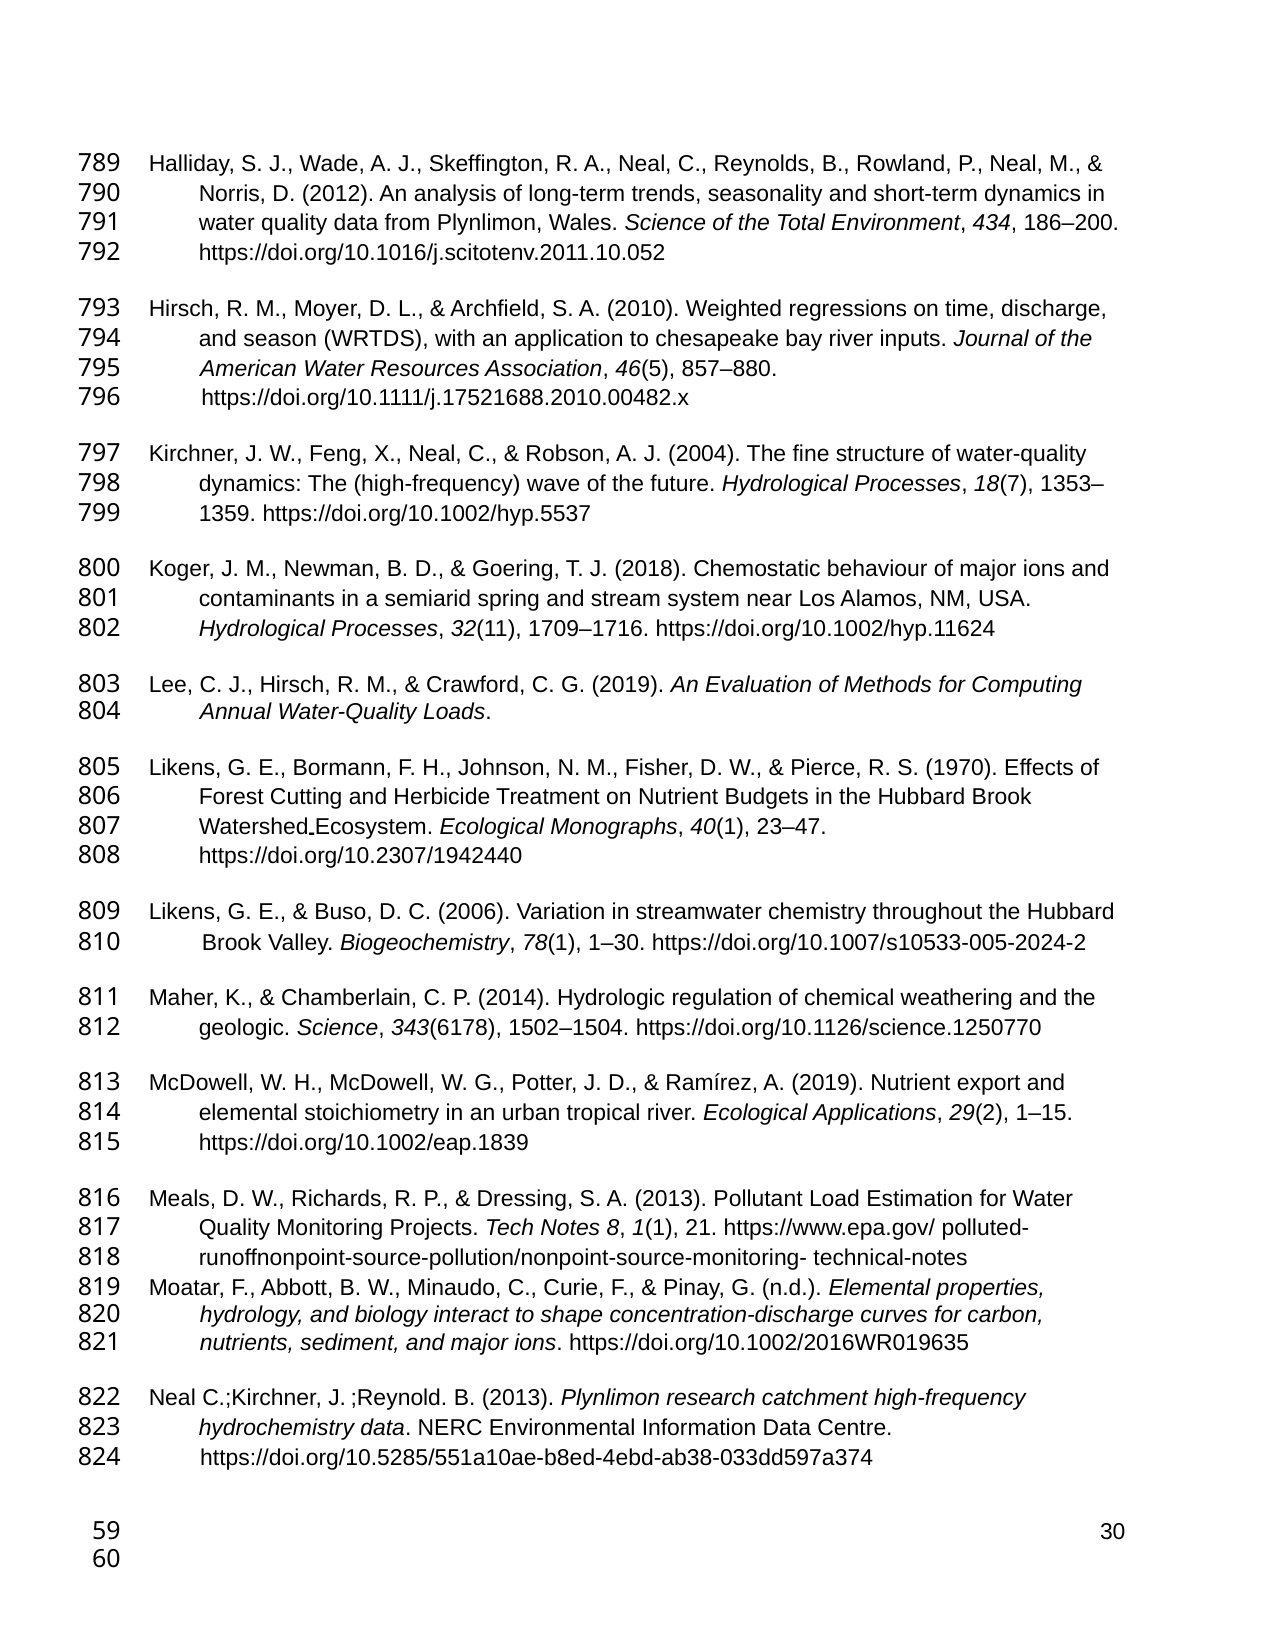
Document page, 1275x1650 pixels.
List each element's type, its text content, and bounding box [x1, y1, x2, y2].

text McDowell, W. H., McDowell, W. G., Potter, J. D., & Ramírez, A. (2019). Nutrient export and elemental stoichiometry in an urban tropical river. Ecological Applications, 29(2), 1–15. https://doi.org/10.1002/eap.1839 [148, 1069, 1125, 1155]
text Neal C.;Kirchner, J. ;Reynold. B. (2013). Plynlimon research catchment high-frequency hydrochemistry data. NERC Environmental Information Data Centre. [148, 1384, 1125, 1440]
text Maher, K., & Chamberlain, C. P. (2014). Hydrologic regulation of chemical weathering and the geologic. Science, 343(6178), 1502–1504. https://doi.org/10.1126/science.1250770 [148, 984, 1125, 1040]
text Likens, G. E., & Buso, D. C. (2006). Variation in streamwater chemistry throughout the Hubbard [148, 898, 1125, 924]
text https://doi.org/10.5285/551a10ae-b8ed-4ebd-ab38-033dd597a374 [200, 1444, 1125, 1471]
text Koger, J. M., Newman, B. D., & Goering, T. J. (2018). Chemostatic behaviour of major ions and contaminants in a semiarid spring and stream system near Los Alamos, NM, USA. Hydrological Processes, 32(11), 1709–1716. https://doi.org/10.1002/hyp.11624 [148, 555, 1125, 641]
text Lee, C. J., Hirsch, R. M., & Crawford, C. G. (2019). An Evaluation of Methods for Computing Annual Water-Quality Loads. [148, 671, 1127, 724]
text Likens, G. E., Bormann, F. H., Johnson, N. M., Fisher, D. W., & Pierce, R. S. (1970). Effects of Forest Cutting and Herbicide Treatment on Nutrient Budgets in the Hubbard Brook WatershedEcosystem. Ecological Monographs, 40(1), 23–47. https://doi.org/10.2307/1942440 [148, 753, 1125, 869]
text Halliday, S. J., Wade, A. J., Skeffington, R. A., Neal, C., Reynolds, B., Rowland, P., Neal, M., & Norris, D. (2012). An analysis of long-term trends, seasonality and short-term dynamics in water quality data from Plynlimon, Wales. Science of the Total Environment, 434, 186–200. https://doi.org/10.1016/j.scitotenv.2011.10.052 [148, 150, 1125, 265]
text American Water Resources Association, 46(5), 857–880. https://doi.org/10.1111/j.17521688.2010.00482.x [200, 355, 1125, 411]
text Moatar, F., Abbott, B. W., Minaudo, C., Curie, F., & Pinay, G. (n.d.). Elemental properties, hydrology, and biology interact to shape concentration-discharge curves for carbon, nutrients, sediment, and major ions. https://doi.org/10.1002/2016WR019635 [148, 1274, 1127, 1355]
text Hirsch, R. M., Moyer, D. L., & Archfield, S. A. (2010). Weighted regressions on time, discharge, and season (WRTDS), with an application to chesapeake bay river inputs. Journal of the [148, 295, 1125, 351]
text Kirchner, J. W., Feng, X., Neal, C., & Robson, A. J. (2004). The fine structure of water-quality dynamics: The (high-frequency) wave of the future. Hydrological Processes, 18(7), 1353– 1359. https://doi.org/10.1002/hyp.5537 [148, 440, 1125, 526]
text Meals, D. W., Richards, R. P., & Dressing, S. A. (2013). Pollutant Load Estimation for Water Quality Monitoring Projects. Tech Notes 8, 1(1), 21. https://www.epa.gov/ polluted-runoffnonpoint-source-pollution/nonpoint-source-monitoring- technical-notes [148, 1184, 1125, 1270]
text Brook Valley. Biogeochemistry, 78(1), 1–30. https://doi.org/10.1007/s10533-005-2024-2 [150, 928, 1138, 955]
